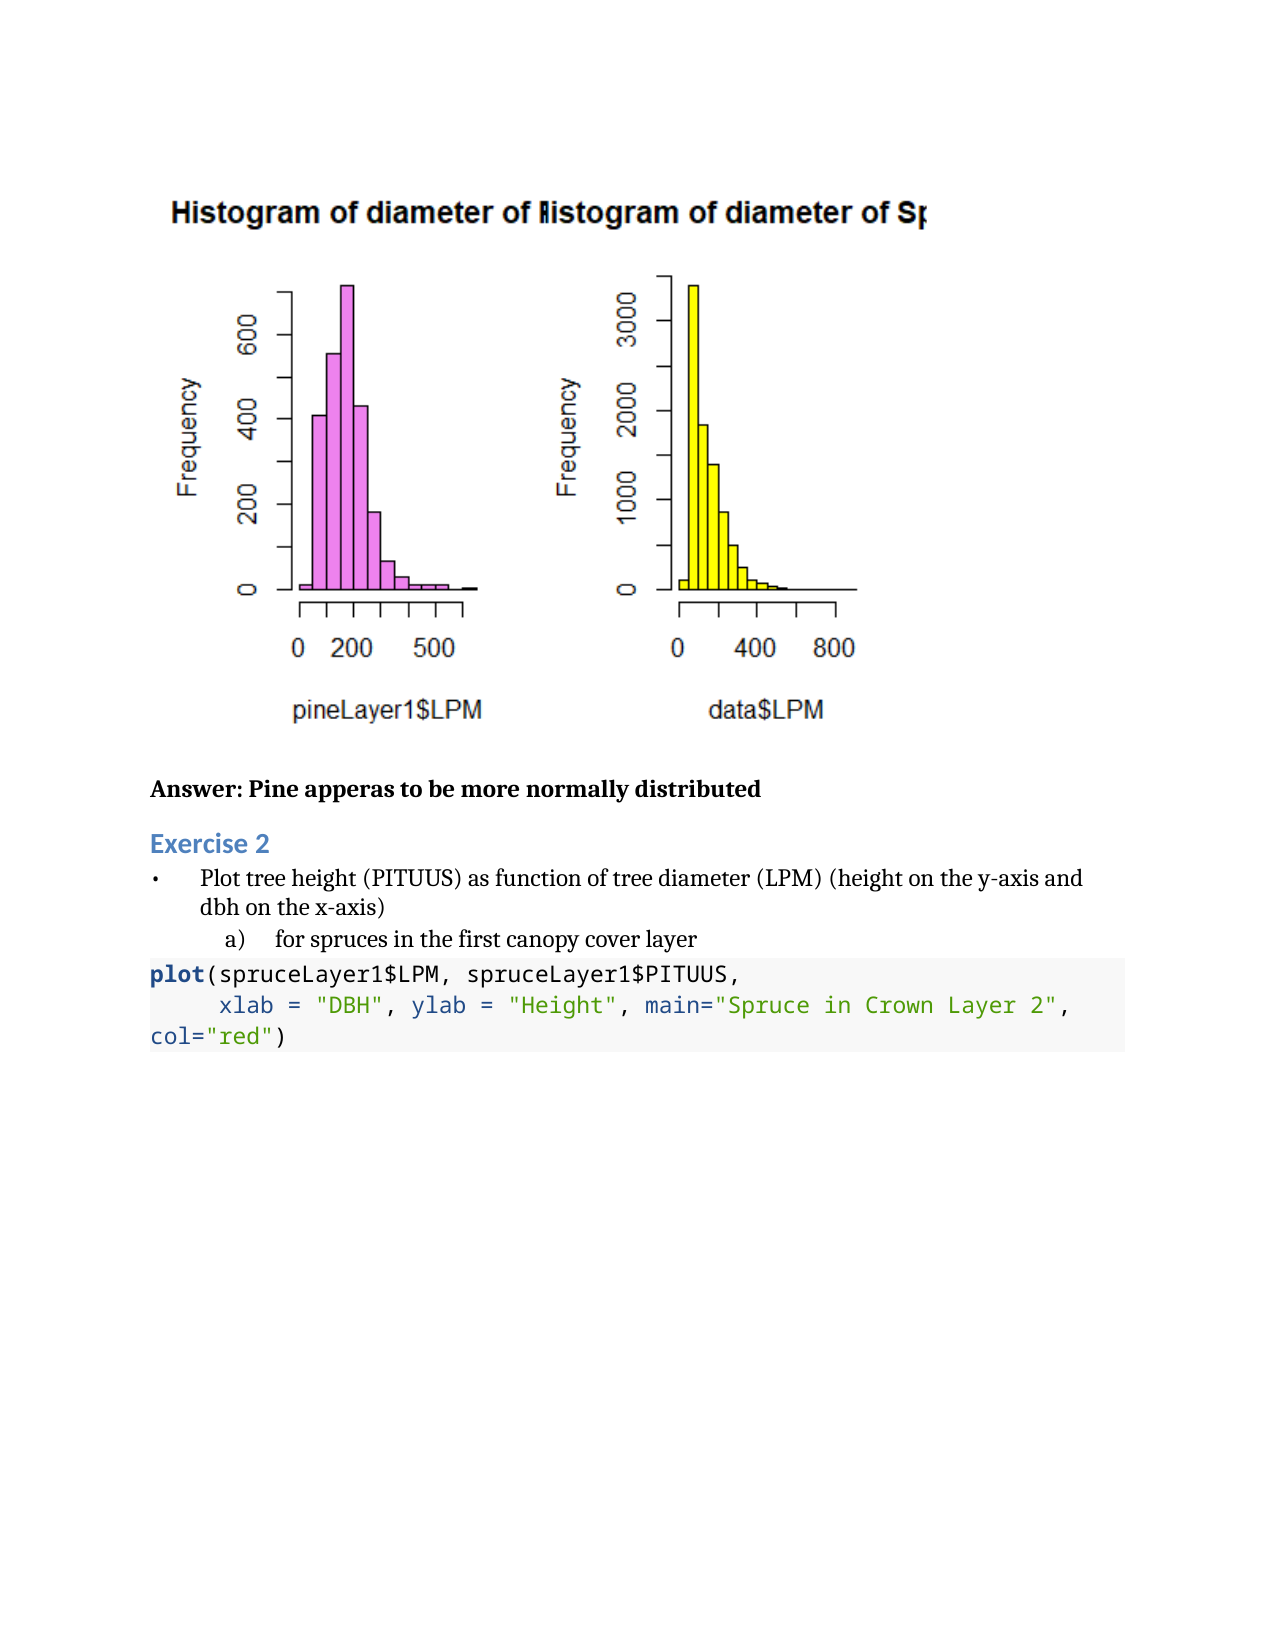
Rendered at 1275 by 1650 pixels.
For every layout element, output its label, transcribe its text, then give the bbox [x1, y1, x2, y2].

picture [168, 150, 927, 757]
subtitle Exercise 2 [150, 825, 1125, 860]
text Answer: Pine apperas to be more normally distributed [150, 775, 1125, 804]
list for spruces in the first canopy cover layer [225, 925, 1125, 954]
list Plot tree height (PITUUS) as function of tree diameter (LPM) (height on the y-axis and dbh on the x-axis) [150, 864, 1125, 922]
text plot(spruceLayer1$LPM, spruceLayer1$PITUUS, xlab = "DBH", ylab = "Height", main="Spruce in Crown Layer 2", col="red") [287, 958, 1125, 1052]
